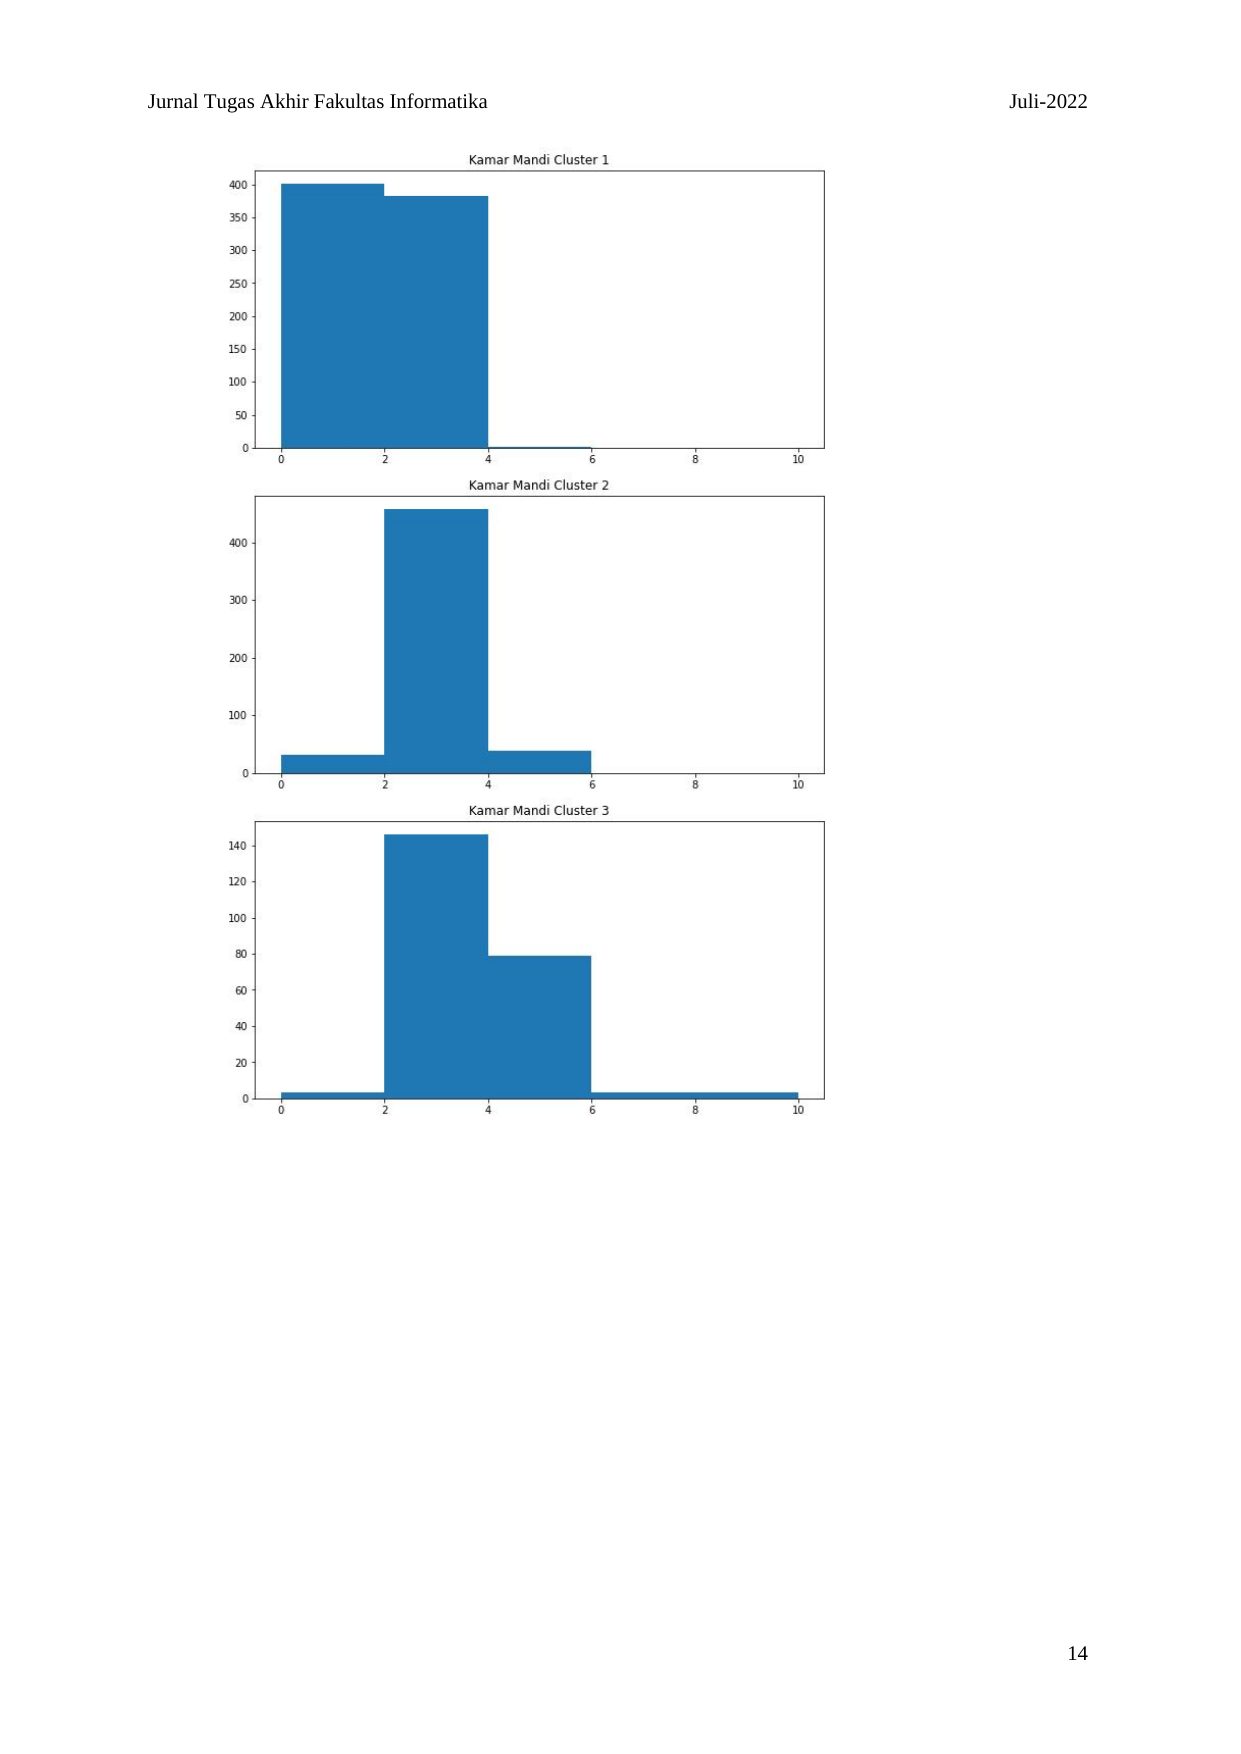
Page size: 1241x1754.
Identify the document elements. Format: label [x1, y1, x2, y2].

picture [221, 147, 831, 1123]
